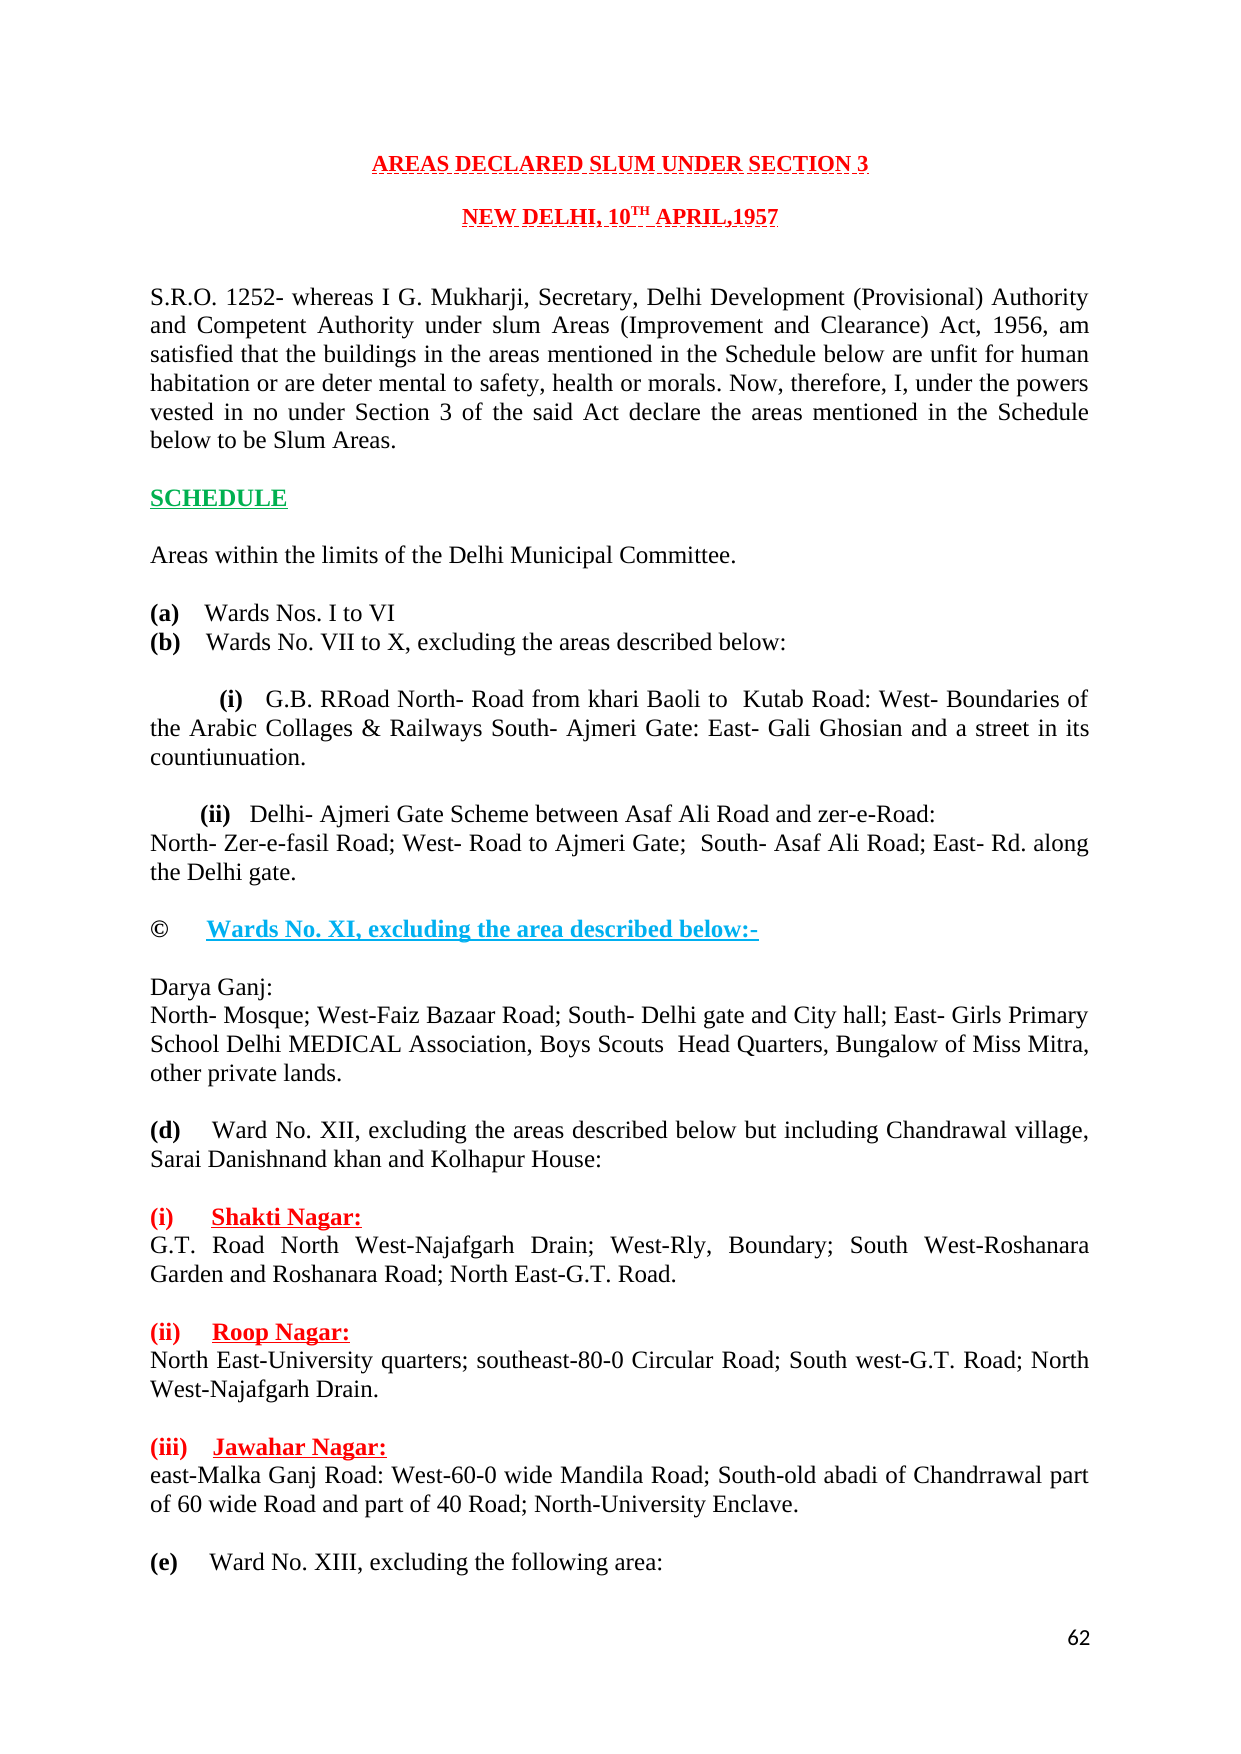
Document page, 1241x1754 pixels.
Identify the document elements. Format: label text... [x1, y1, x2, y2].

text (i) G.B. RRoad North- Road from khari Baoli to Kutab Road: West- Boundaries of the Arabic Collages & Railways South- Ajmeri Gate: East- Gali Ghosian and a street in its countiunuation. [150, 684, 1090, 771]
text North- Zer-e-fasil Road; West- Road to Ajmeri Gate; South- Asaf Ali Road; East- Rd. along the Delhi gate. [150, 828, 1090, 886]
text (ii) Delhi- Ajmeri Gate Scheme between Asaf Ali Road and zer-e-Road: [150, 799, 1090, 828]
text (b) Wards No. VII to X, excluding the areas described below: [150, 627, 1090, 656]
text North East-University quarters; southeast-80-0 Circular Road; South west-G.T. Road; North West-Najafgarh Drain. [150, 1346, 1090, 1403]
text Areas within the limits of the Delhi Municipal Committee. [150, 541, 1090, 569]
text (a) Wards Nos. I to VI [150, 598, 1090, 627]
text AREAS DECLARED SLUM UNDER SECTION 3 [150, 150, 1090, 176]
text (d) Ward No. XII, excluding the areas described below but including Chandrawal village, Sarai Danishnand khan and Kolhapur House: [150, 1116, 1090, 1173]
text east-Malka Ganj Road: West-60-0 wide Mandila Road; South-old abadi of Chandrrawal part of 60 wide Road and part of 40 Road; North-University Enclave. [150, 1461, 1090, 1518]
text (ii) Roop Nagar: [150, 1317, 1090, 1346]
text North- Mosque; West-Faiz Bazaar Road; South- Delhi gate and City hall; East- Girls Primary School Delhi MEDICAL Association, Boys Scouts Head Quarters, Bungalow of Miss Mitra, other private lands. [150, 1001, 1090, 1087]
text NEW DELHI, 10TH APRIL,1957 [150, 203, 1090, 229]
text (e) Ward No. XIII, excluding the following area: [150, 1547, 1090, 1576]
text Darya Ganj: [150, 972, 1090, 1001]
text (iii) Jawahar Nagar: [150, 1432, 1090, 1461]
text S.R.O. 1252- whereas I G. Mukharji, Secretary, Delhi Development (Provisional) Authority and Competent Authority under slum Areas (Improvement and Clearance) Act, 1956, am satisfied that the buildings in the areas mentioned in the Schedule below are unfit for human habitation or are deter mental to safety, health or morals. Now, therefore, I, under the powers vested in no under Section 3 of the said Act declare the areas mentioned in the Schedule below to be Slum Areas. [150, 282, 1090, 454]
text SCHEDULE [150, 483, 1090, 512]
text G.T. Road North West-Najafgarh Drain; West-Rly, Boundary; South West-Roshanara Garden and Roshanara Road; North East-G.T. Road. [150, 1231, 1090, 1288]
text (i) Shakti Nagar: [150, 1202, 1090, 1231]
text © Wards No. XI, excluding the area described below:- [150, 914, 1090, 943]
